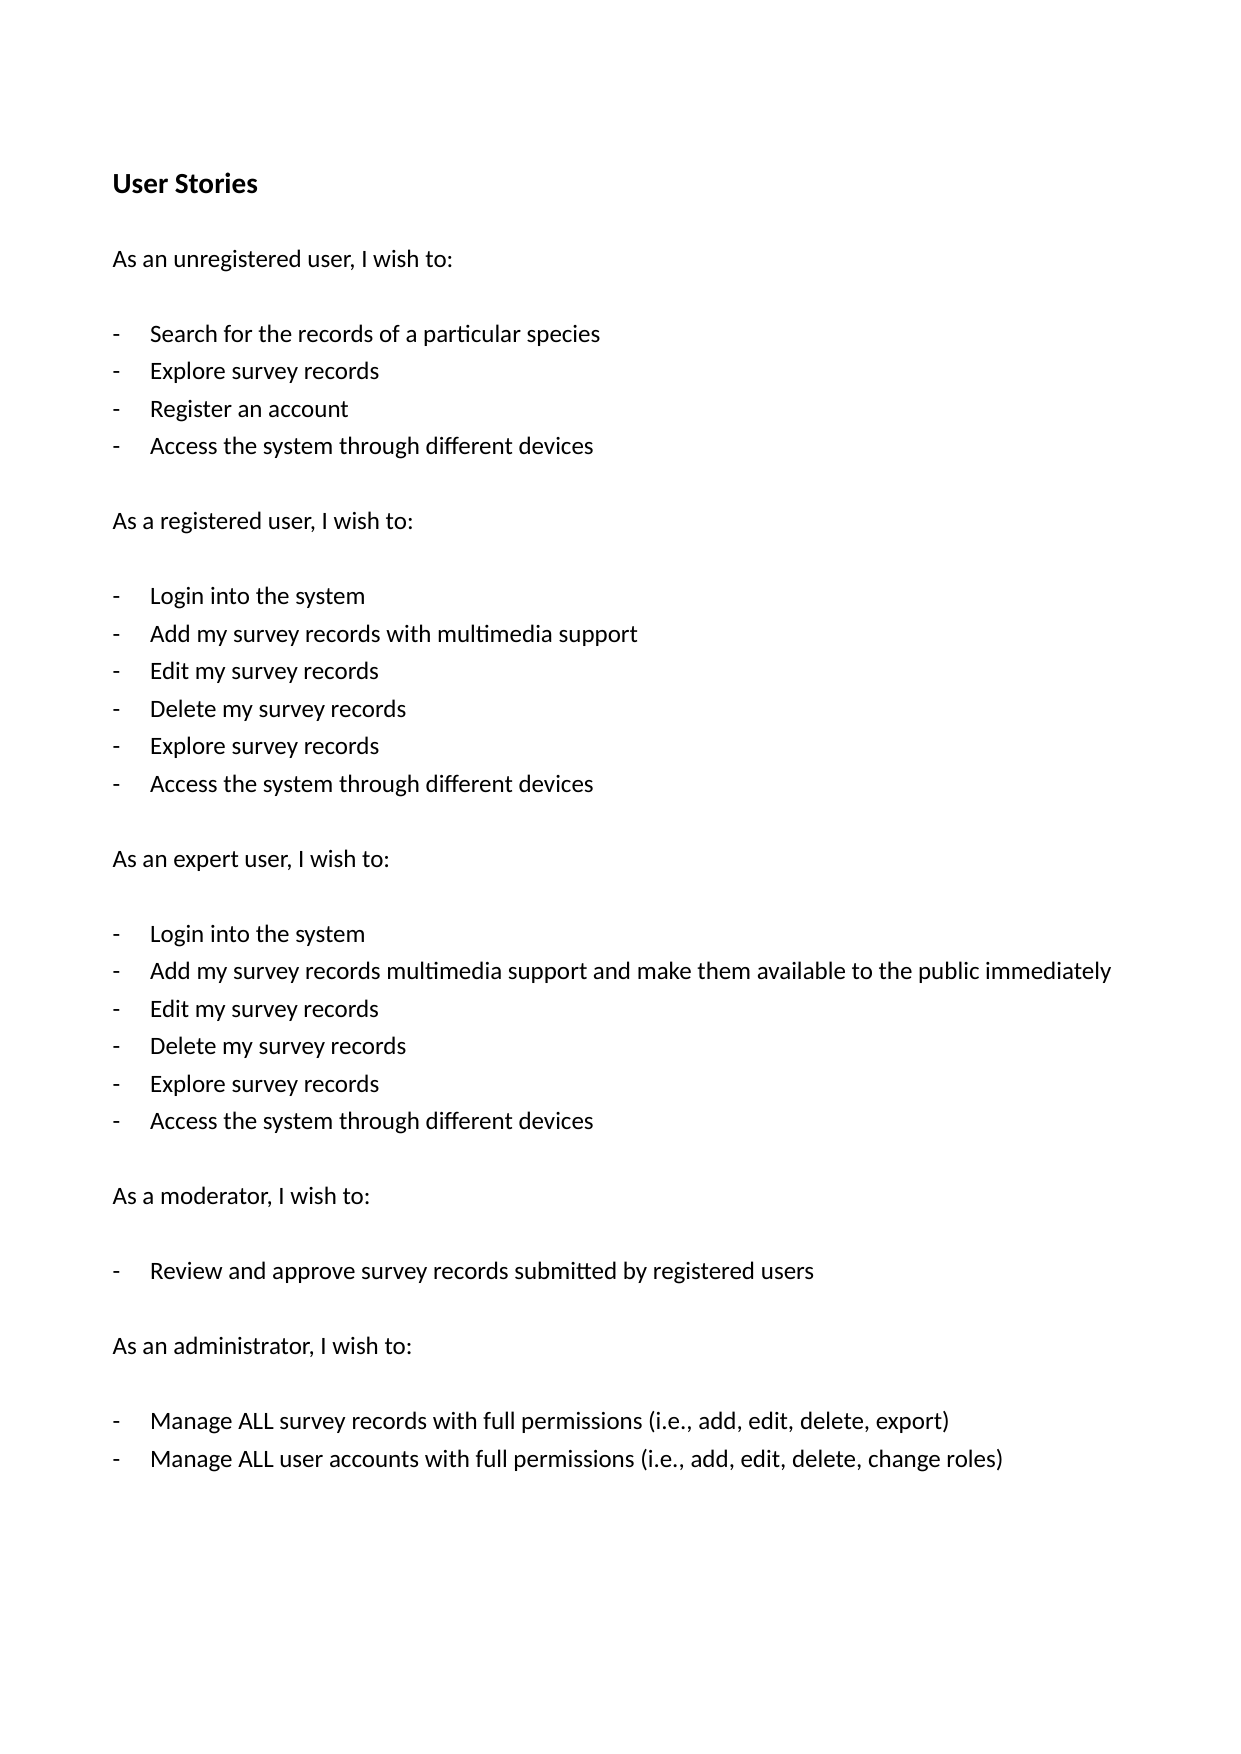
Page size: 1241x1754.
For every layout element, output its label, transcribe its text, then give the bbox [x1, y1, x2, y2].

list Explore survey records [112, 352, 1128, 389]
list Login into the system [112, 914, 1128, 952]
text As an expert user, I wish to: [112, 839, 1128, 877]
list Delete my survey records [112, 1027, 1128, 1064]
list Add my survey records multimedia support and make them available to the public immediately [112, 952, 1128, 989]
list Review and approve survey records submitted by registered users [112, 1252, 1128, 1289]
list Access the system through different devices [112, 427, 1128, 464]
text User Stories [112, 164, 1128, 202]
list Manage ALL user accounts with full permissions (i.e., add, edit, delete, change roles) [112, 1439, 1128, 1477]
text As a moderator, I wish to: [112, 1177, 1128, 1214]
list Edit my survey records [112, 989, 1128, 1027]
list Search for the records of a particular species [112, 314, 1128, 352]
text As an administrator, I wish to: [112, 1327, 1128, 1364]
list Manage ALL survey records with full permissions (i.e., add, edit, delete, export) [112, 1402, 1128, 1439]
list Register an account [112, 389, 1128, 427]
list Explore survey records [112, 727, 1128, 764]
list Access the system through different devices [112, 764, 1128, 802]
list Login into the system [112, 577, 1128, 614]
list Explore survey records [112, 1064, 1128, 1102]
list Edit my survey records [112, 652, 1128, 689]
list Delete my survey records [112, 689, 1128, 727]
list Access the system through different devices [112, 1102, 1128, 1139]
text As a registered user, I wish to: [112, 502, 1128, 539]
text As an unregistered user, I wish to: [112, 239, 1128, 277]
list Add my survey records with multimedia support [112, 614, 1128, 652]
